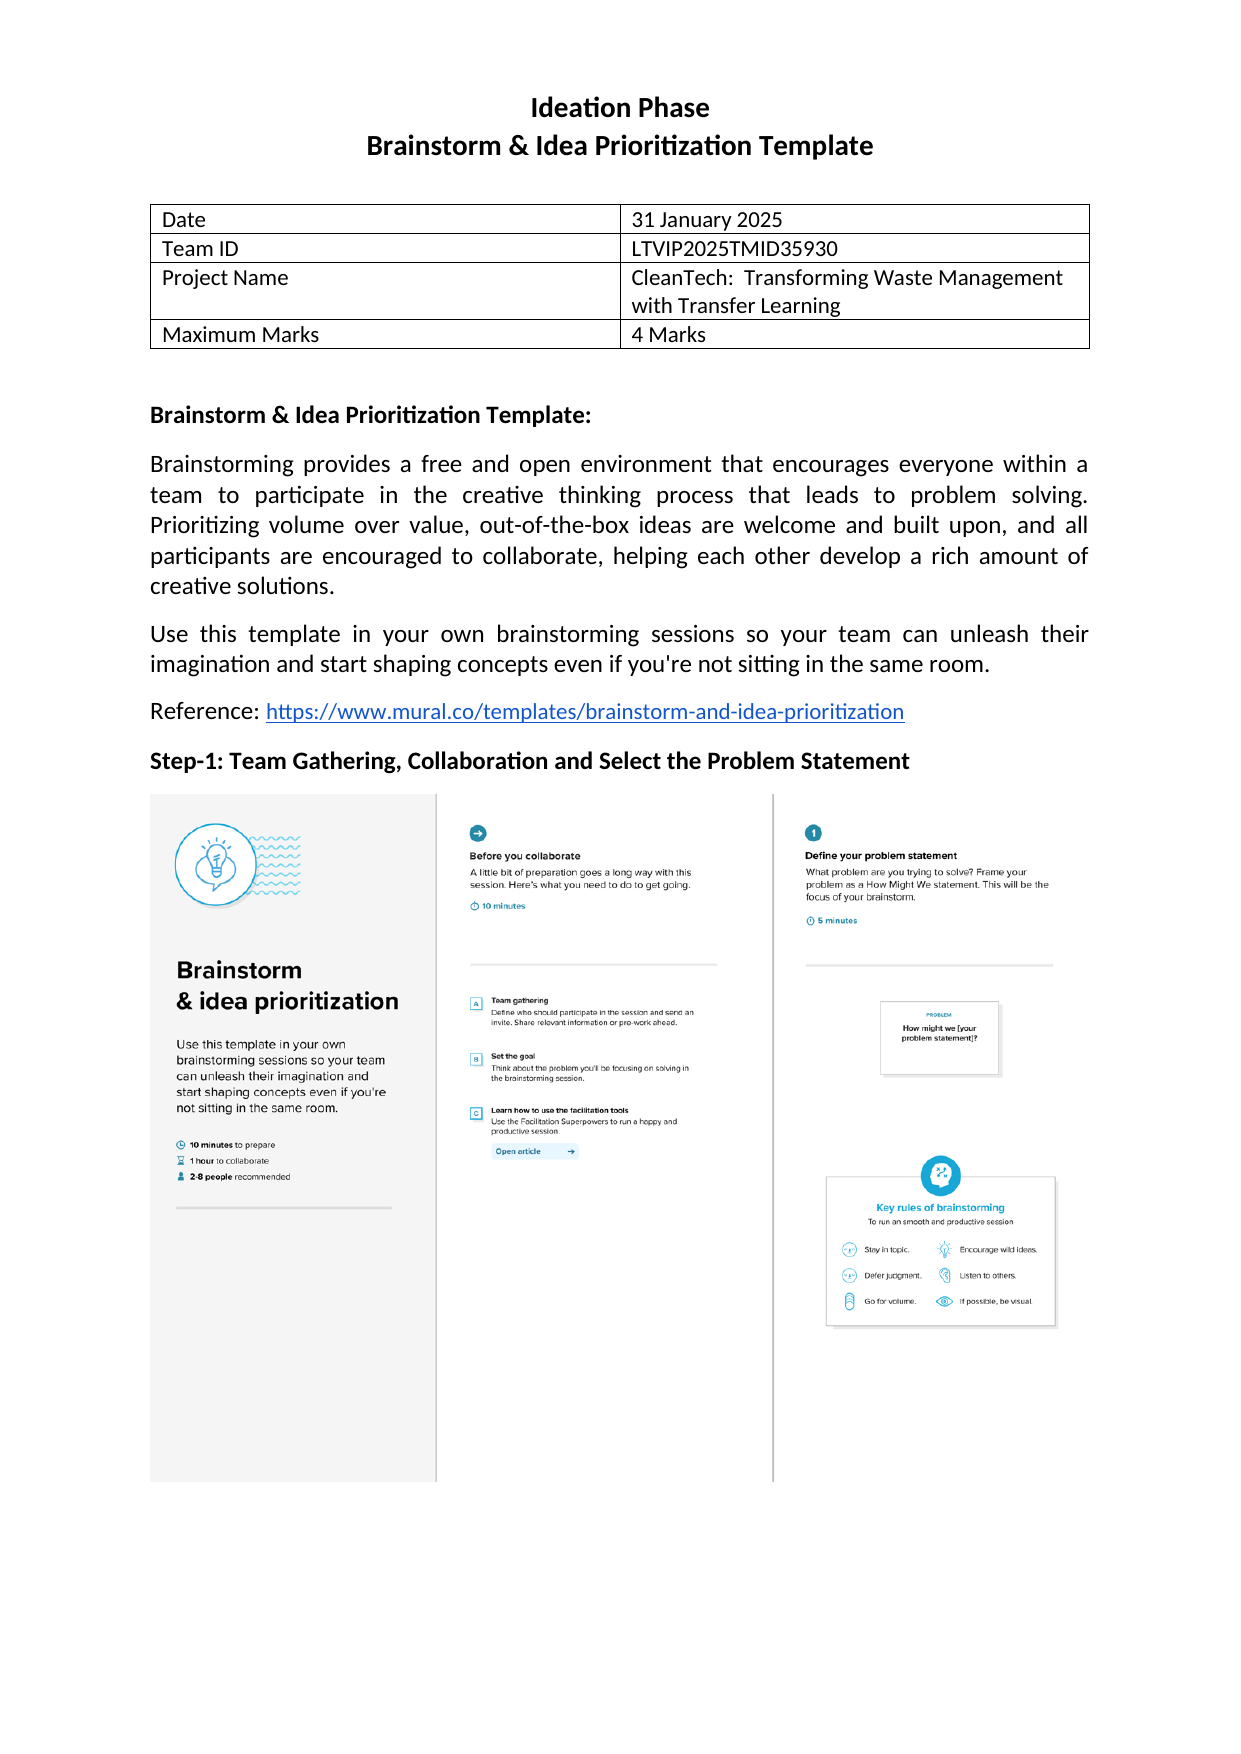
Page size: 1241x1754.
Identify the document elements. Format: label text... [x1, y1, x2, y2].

table_cell LTVIP2025TMID35930 [621, 234, 1089, 262]
table_cell Maximum Marks [151, 320, 620, 348]
text Reference: https://www.mural.co/templates/brainstorm-and-idea-prioritization [150, 695, 1090, 726]
table_cell Team ID [151, 234, 620, 262]
text Brainstorm & Idea Prioritization Template [150, 127, 1090, 163]
text Brainstorm & Idea Prioritization Template: [150, 399, 1090, 429]
text Step-1: Team Gathering, Collaboration and Select the Problem Statement [150, 745, 1090, 776]
picture [150, 794, 1091, 1482]
text Brainstorming provides a free and open environment that encourages everyone within a team to participate in the creative thinking process that leads to problem solving. Prioritizing volume over value, out-of-the-box ideas are welcome and built upon, and all participants are encouraged to collaborate, helping each other develop a rich amount of creative solutions. [150, 448, 1090, 601]
table_cell 4 Marks [621, 320, 1089, 348]
table_cell CleanTech: Transforming Waste Management with Transfer Learning [621, 263, 1089, 319]
text Use this template in your own brainstorming sessions so your team can unleash their imagination and start shaping concepts even if you're not sitting in the same room. [150, 618, 1090, 679]
table_header 31 January 2025 [621, 205, 1089, 233]
text Ideation Phase [150, 89, 1090, 124]
table_header Date [151, 205, 620, 233]
table_cell Project Name [151, 263, 620, 319]
